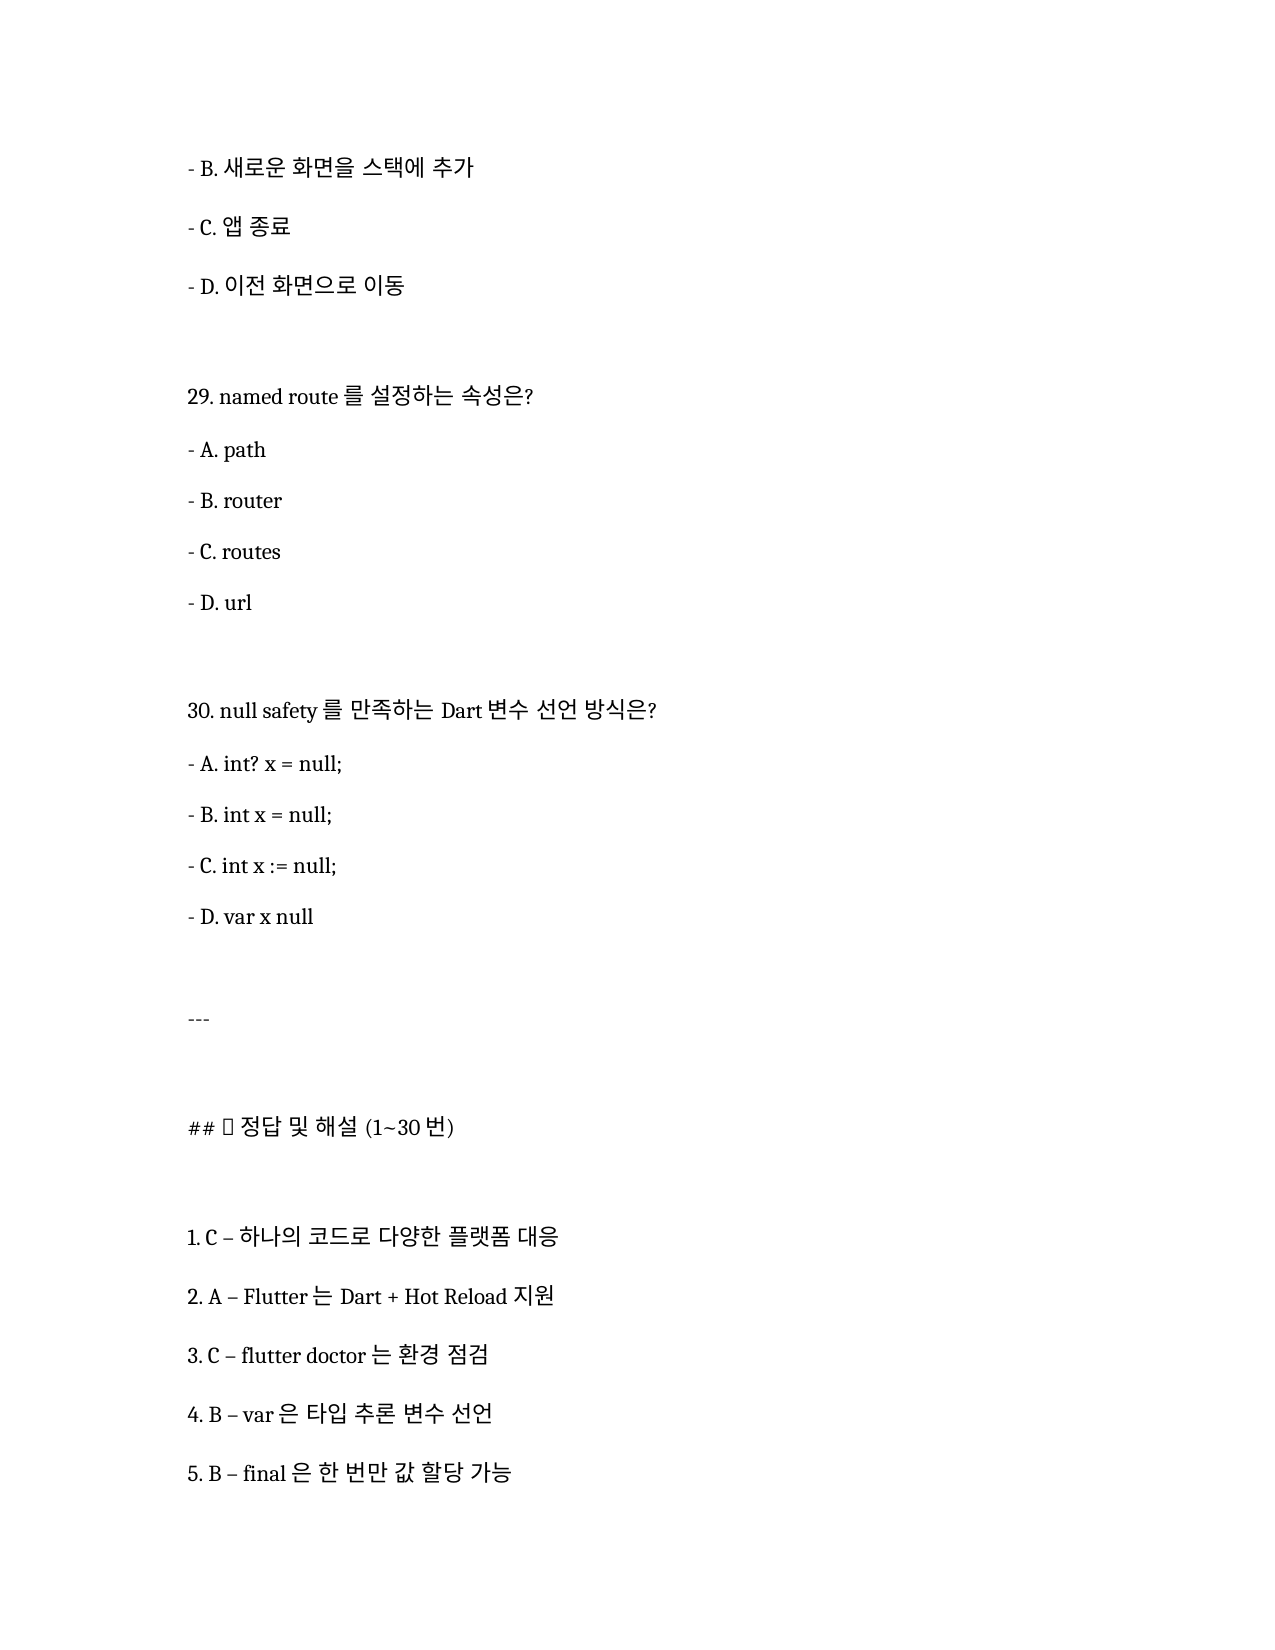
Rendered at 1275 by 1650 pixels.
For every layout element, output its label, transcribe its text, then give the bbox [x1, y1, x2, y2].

text 2. A – Flutter는 Dart + Hot Reload 지원 [187, 1277, 1087, 1311]
text - D. url [187, 590, 1087, 616]
text 1. C – 하나의 코드로 다양한 플랫폼 대응 [187, 1218, 1087, 1252]
text - A. path [187, 437, 1087, 463]
text 5. B – final은 한 번만 값 할당 가능 [187, 1454, 1087, 1488]
text - B. int x = null; [187, 802, 1087, 828]
text - C. routes [187, 539, 1087, 565]
text 4. B – var은 타입 추론 변수 선언 [187, 1395, 1087, 1429]
text - B. 새로운 화면을 스택에 추가 [187, 150, 1087, 183]
text - A. int? x = null; [187, 751, 1087, 777]
text - D. 이전 화면으로 이동 [187, 268, 1087, 301]
text - B. router [187, 488, 1087, 514]
text --- [187, 1006, 1087, 1033]
text - C. 앱 종료 [187, 209, 1087, 242]
text 30. null safety를 만족하는 Dart 변수 선언 방식은? [187, 692, 1087, 725]
text 3. C – flutter doctor는 환경 점검 [187, 1336, 1087, 1370]
text - D. var x null [187, 904, 1087, 931]
text 29. named route를 설정하는 속성은? [187, 378, 1087, 411]
text - C. int x := null; [187, 853, 1087, 879]
text ## 🧠 정답 및 해설 (1~30번) [187, 1108, 1087, 1142]
